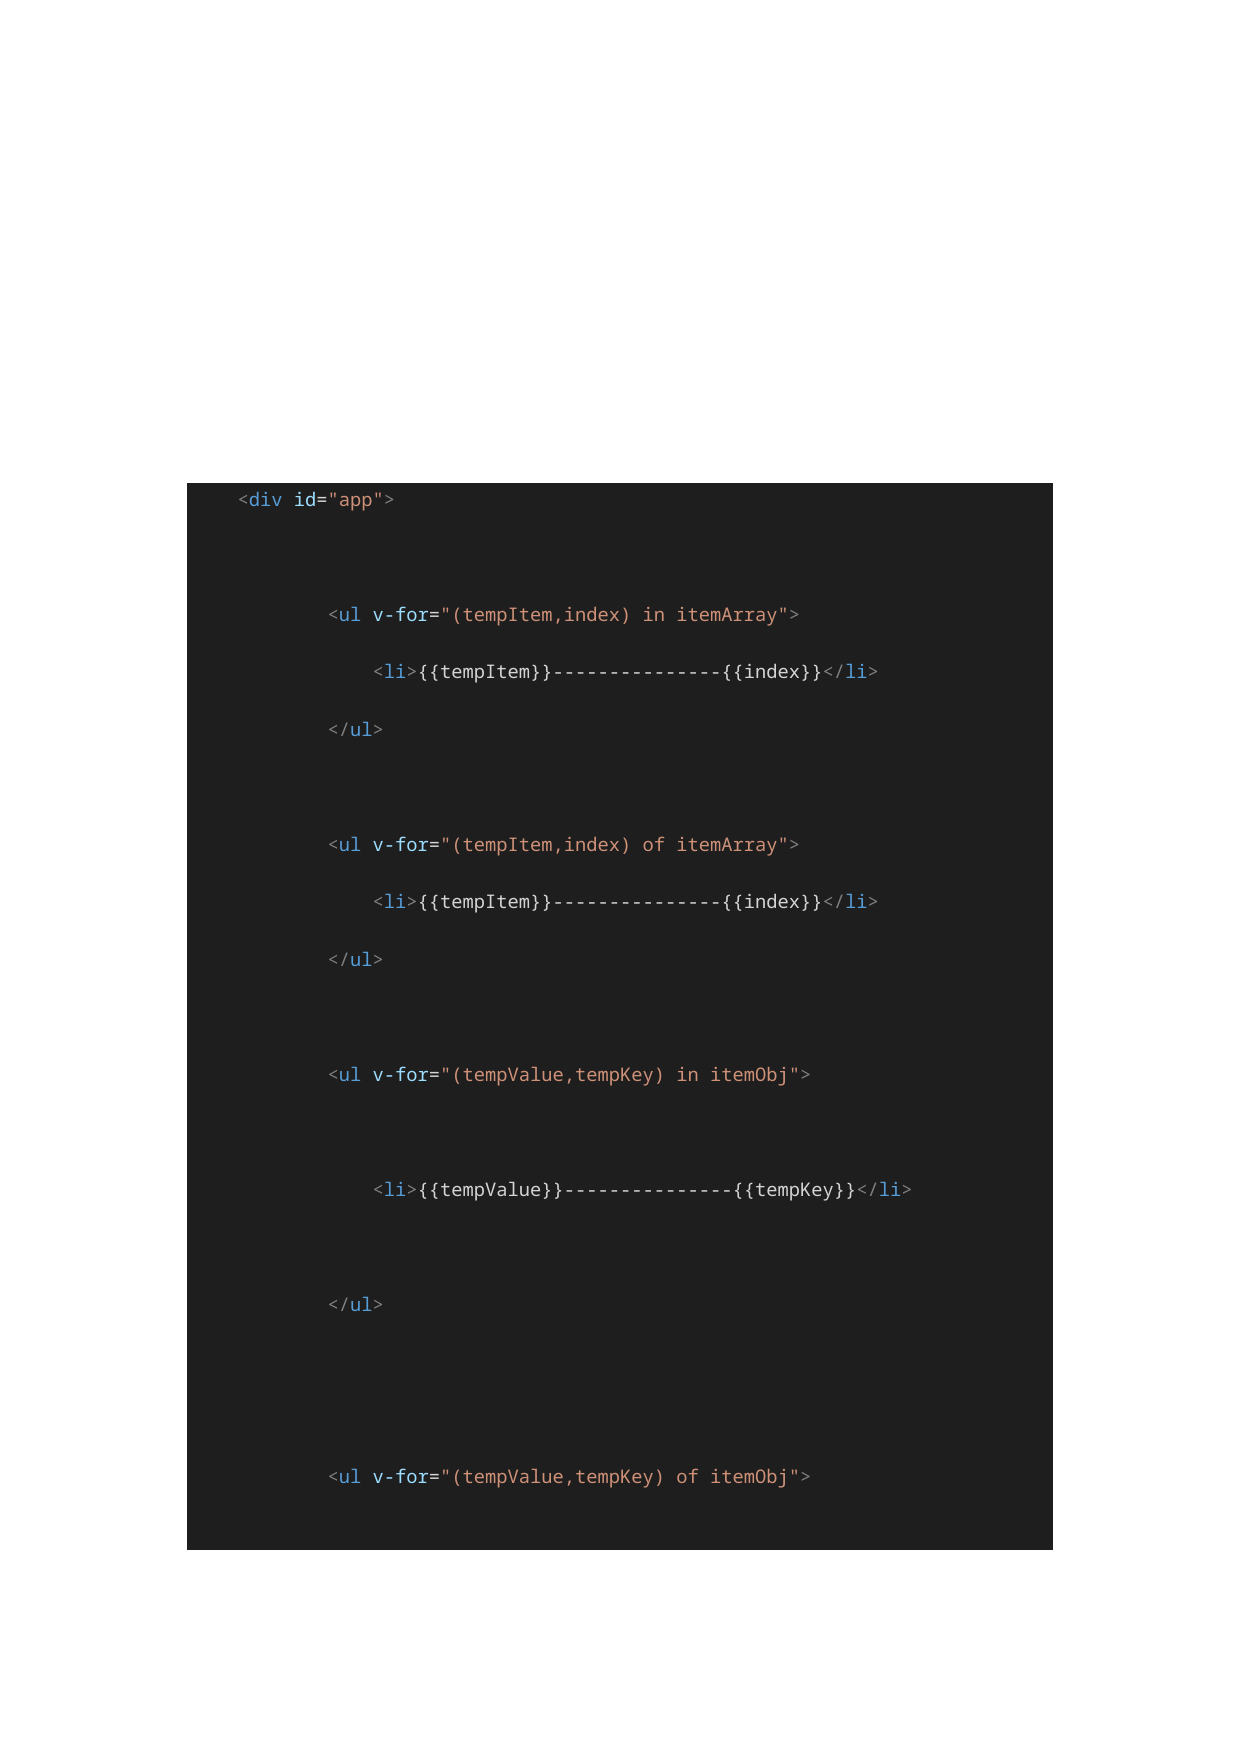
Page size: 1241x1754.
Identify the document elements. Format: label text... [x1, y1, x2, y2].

text </ul> [187, 1288, 1053, 1320]
text <li>{{tempItem}}---------------{{index}}</li> [187, 885, 1053, 918]
text <ul v-for="(tempValue,tempKey) of itemObj"> [187, 1460, 1053, 1493]
text </ul> [187, 943, 1053, 975]
text <li>{{tempValue}}---------------{{tempKey}}</li> [187, 1173, 1053, 1205]
text <ul v-for="(tempValue,tempKey) in itemObj"> [187, 1058, 1053, 1090]
text <div id="app"> [187, 483, 1053, 515]
text </ul> [187, 713, 1053, 745]
text <li>{{tempItem}}---------------{{index}}</li> [187, 655, 1053, 688]
text <ul v-for="(tempItem,index) of itemArray"> [187, 828, 1053, 860]
text <ul v-for="(tempItem,index) in itemArray"> [187, 598, 1053, 630]
